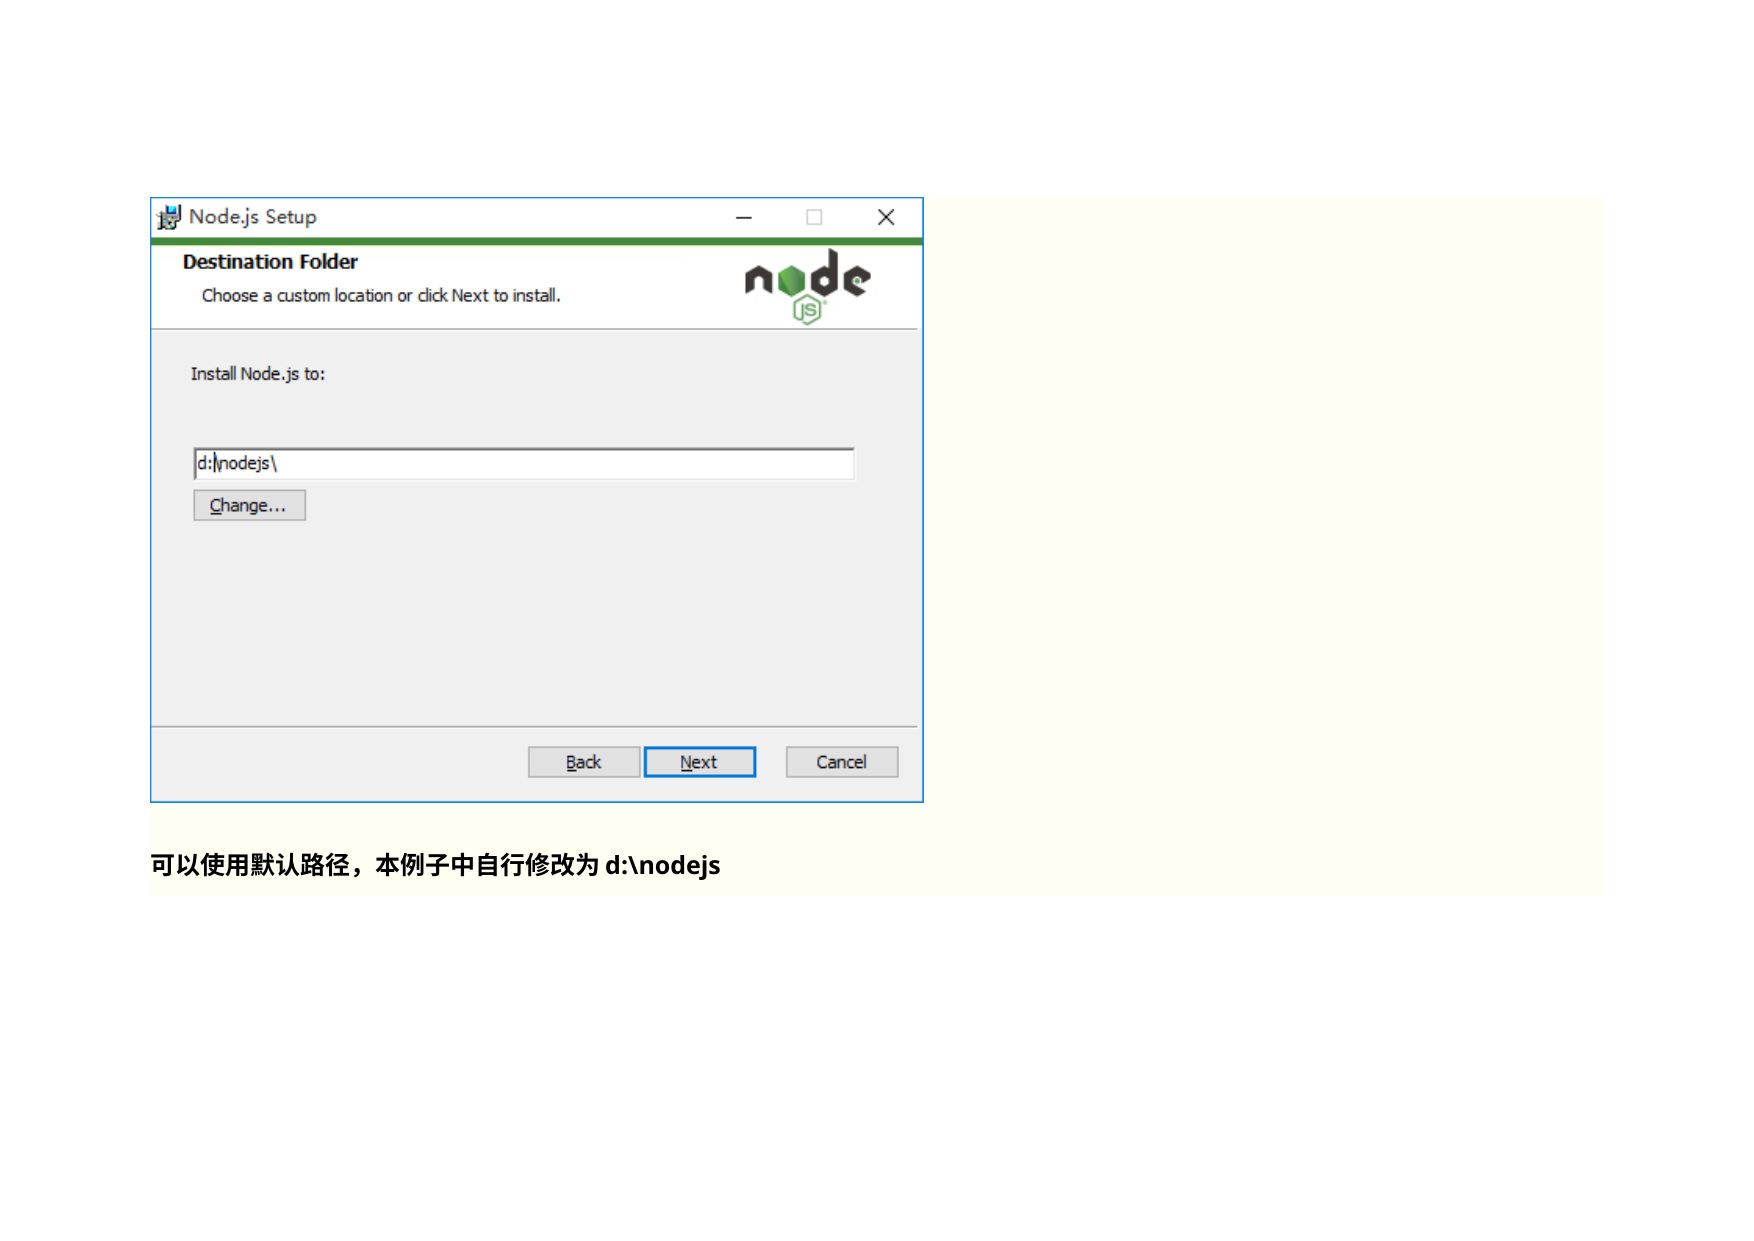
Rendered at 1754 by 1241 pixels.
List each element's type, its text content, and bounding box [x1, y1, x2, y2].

picture [150, 197, 924, 803]
text 可以使用默认路径，本例子中自行修改为d:\nodejs [150, 831, 1604, 896]
